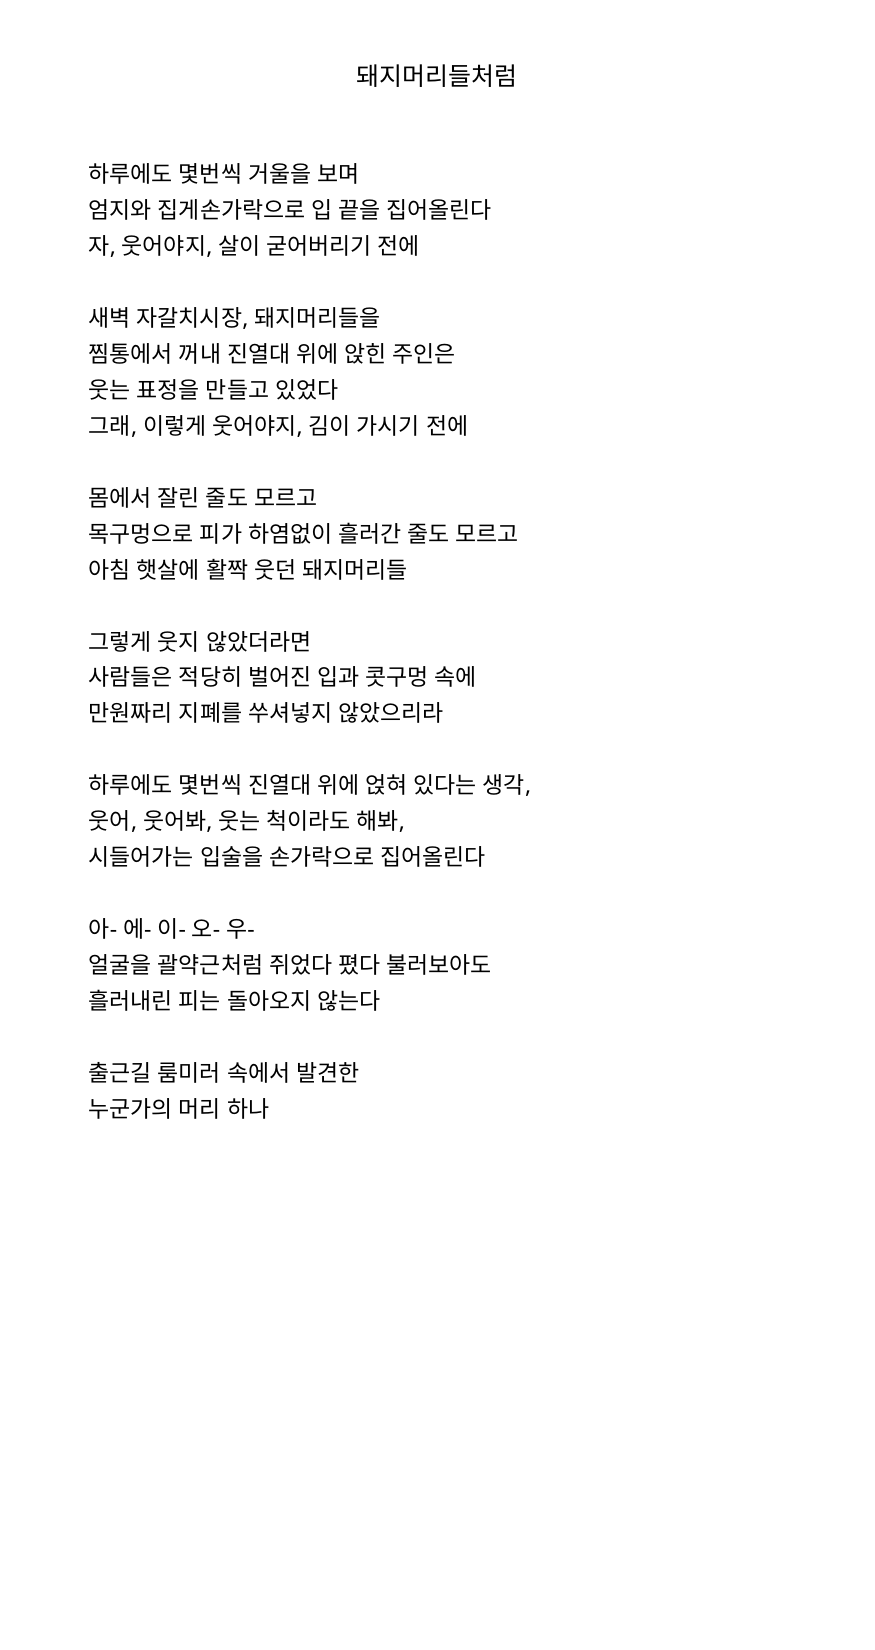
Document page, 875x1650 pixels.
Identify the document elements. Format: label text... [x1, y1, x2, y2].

text 돼지머리들처럼 [88, 59, 786, 132]
text 하루에도 몇번씩 거울을 보며 엄지와 집게손가락으로 입 끝을 집어올린다 자, 웃어야지, 살이 굳어버리기 전에 새벽 자갈치시장, 돼지머리들을 찜통에서 꺼내 진열대 위에 앉힌 주인은 웃는 표정을 만들고 있었다 그래, 이렇게 웃어야지, 김이 가시기 전에 몸에서 잘린 줄도 모르고 목구멍으로 피가 하염없이 흘러간 줄도 모르고 아침 햇살에 활짝 웃던 돼지머리들 그렇게 웃지 않았더라면 사람들은 적당히 벌어진 입과 콧구멍 속에 만원짜리 지폐를 쑤셔넣지 않았으리라 하루에도 몇번씩 진열대 위에 얹혀 있다는 생각, 웃어, 웃어봐, 웃는 척이라도 해봐, 시들어가는 입술을 손가락으로 집어올린다 아- 에- 이- 오- 우- 얼굴을 괄약근처럼 쥐었다 폈다 불러보아도 흘러내린 피는 돌아오지 않는다 출근길 룸미러 속에서 발견한 누군가의 머리 하나 [88, 158, 786, 1160]
